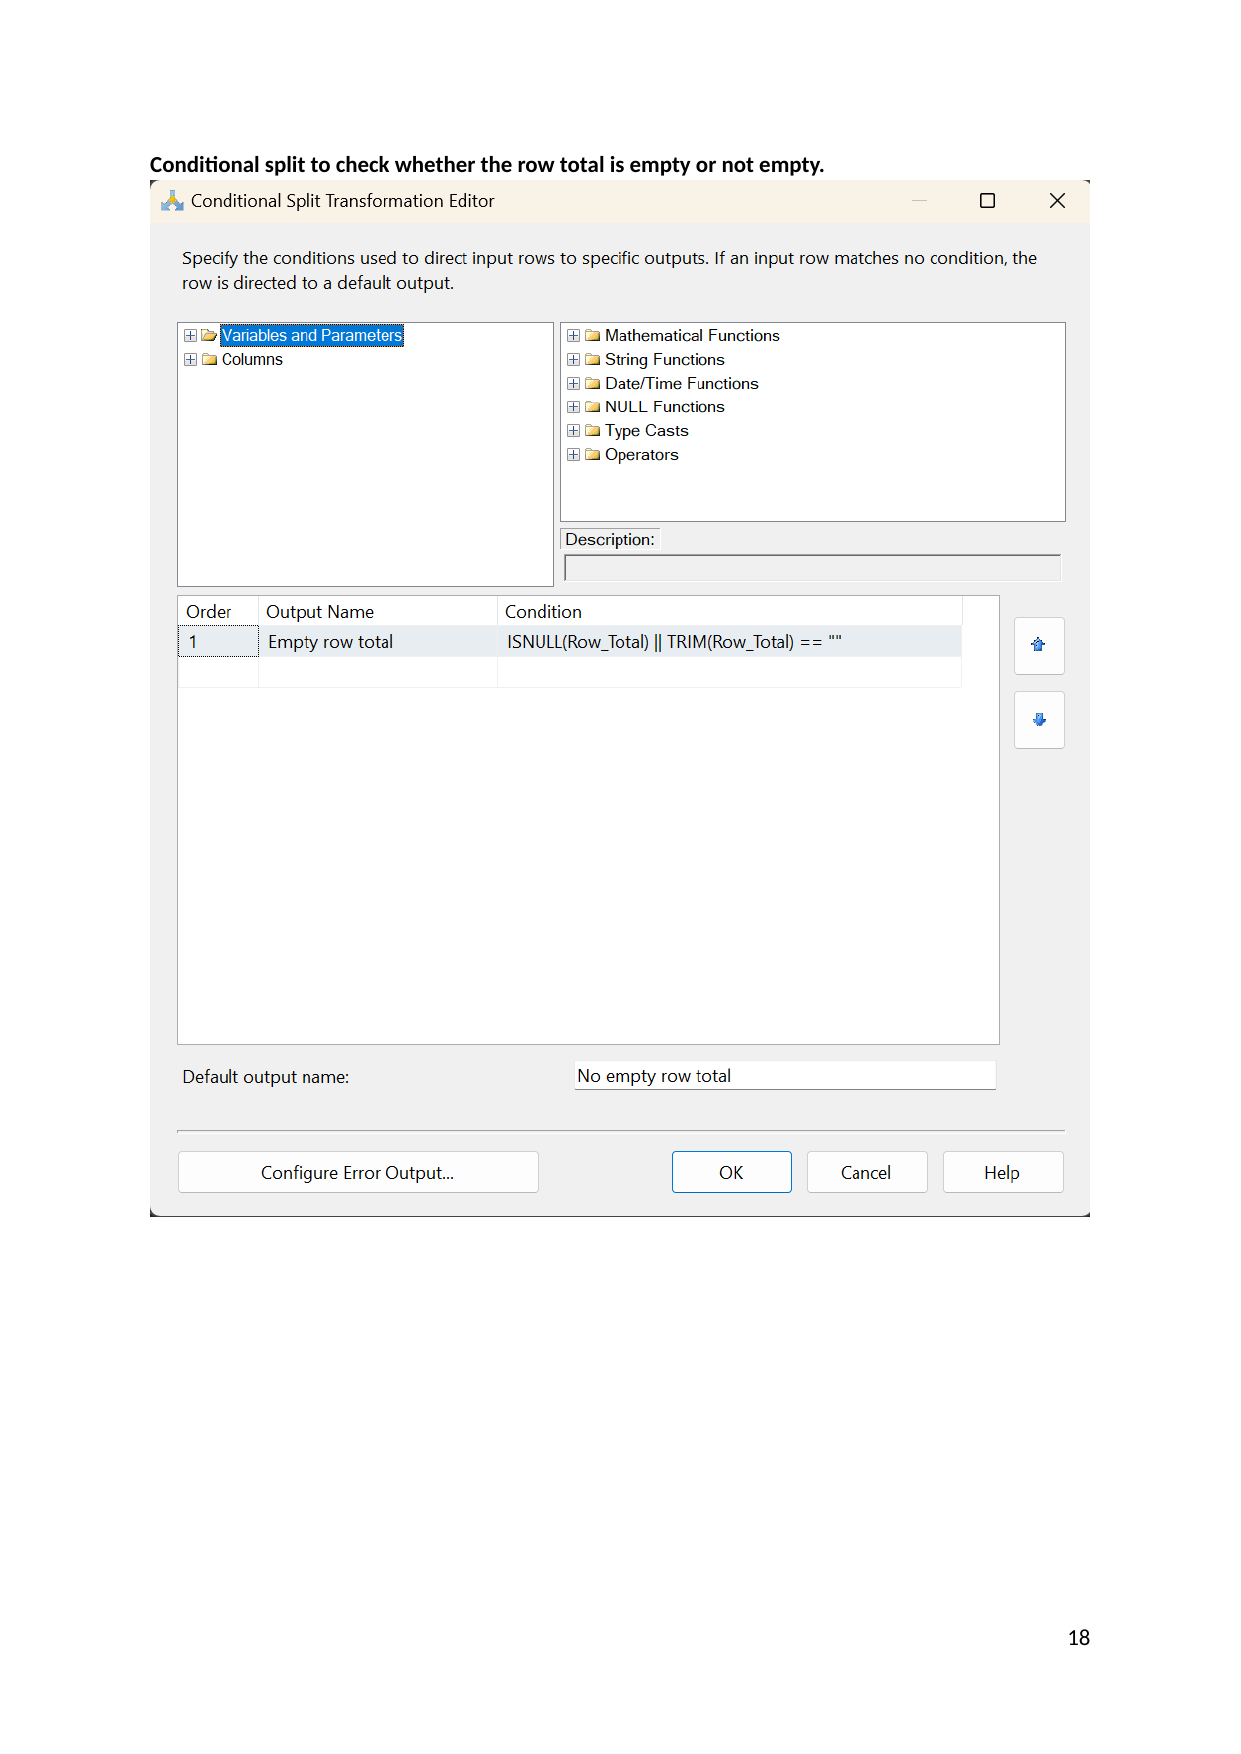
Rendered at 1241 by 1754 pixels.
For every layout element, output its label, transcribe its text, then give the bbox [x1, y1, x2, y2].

picture [150, 180, 1090, 1217]
text Conditional split to check whether the row total is empty or not empty. [150, 150, 1090, 180]
